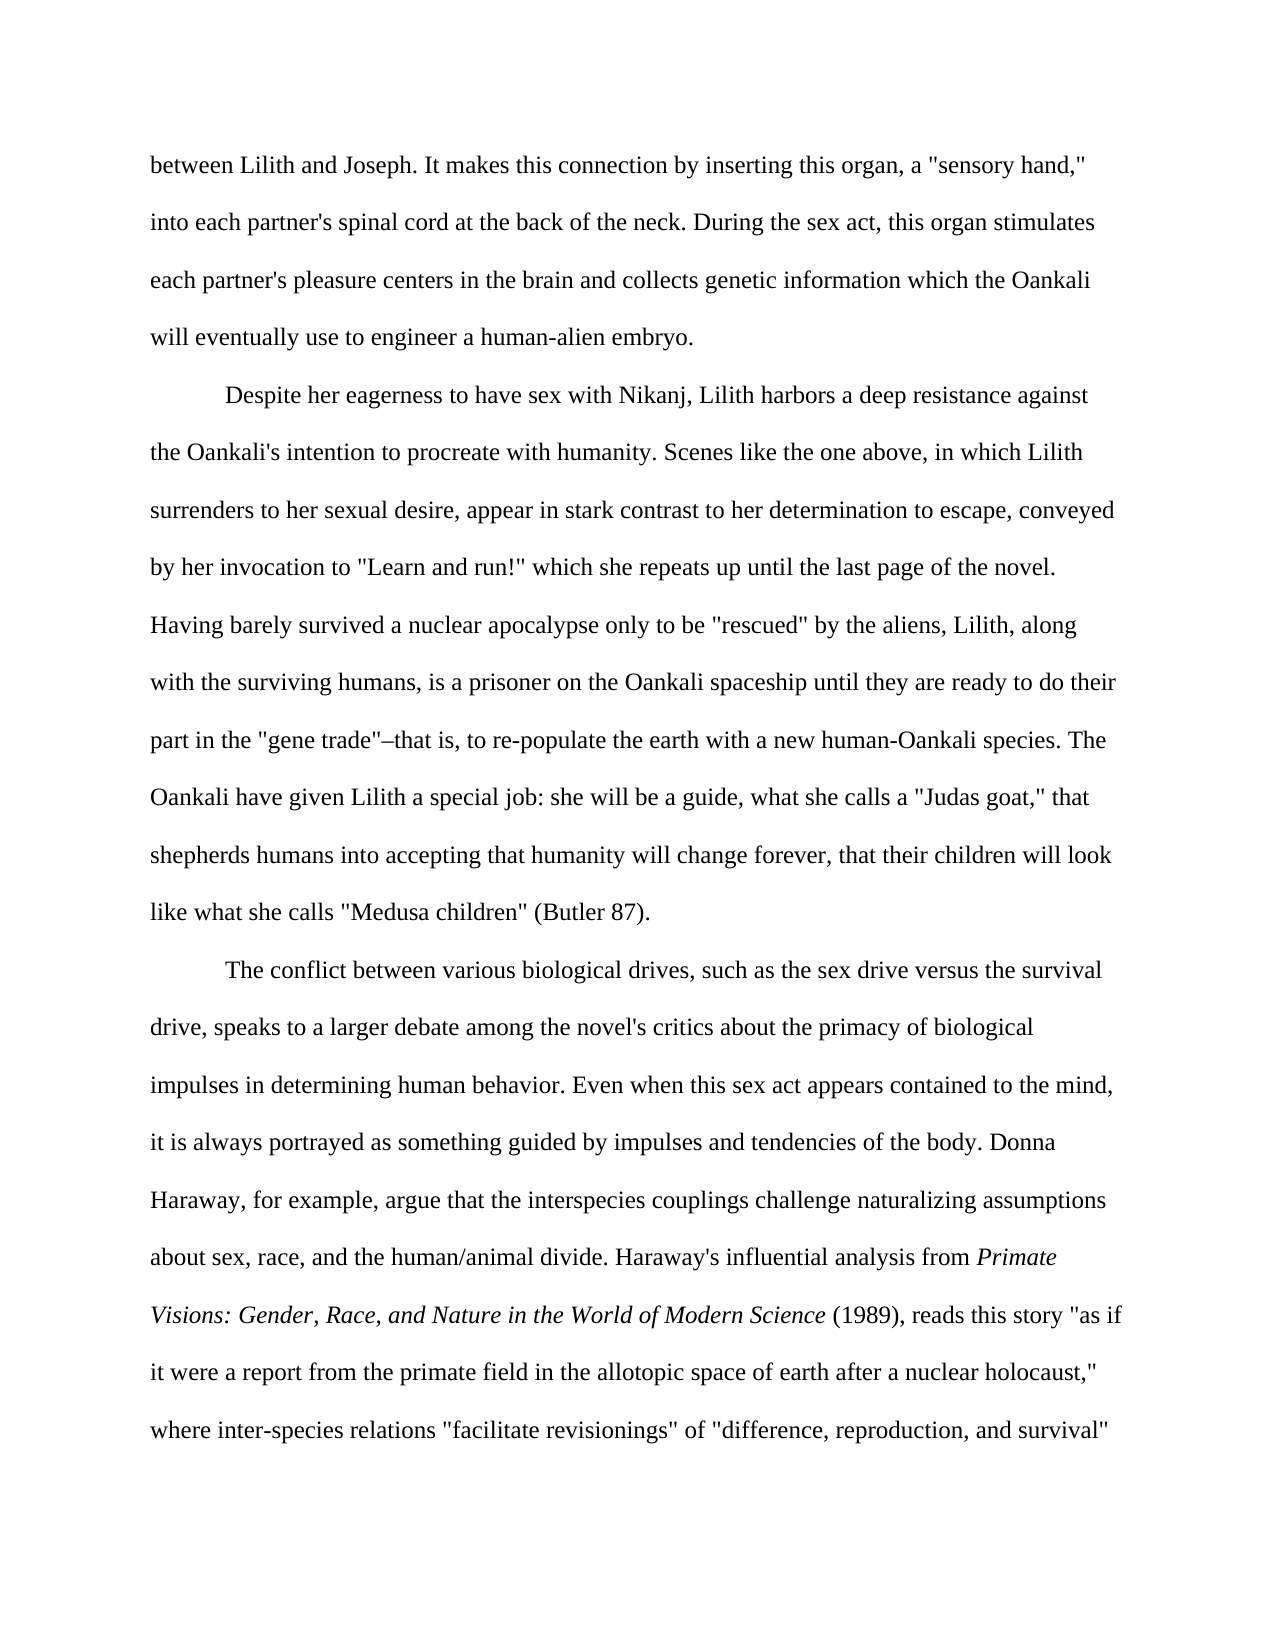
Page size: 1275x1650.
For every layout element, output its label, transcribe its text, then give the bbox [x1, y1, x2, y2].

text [150, 955, 1125, 1444]
text Despite her eagerness to have sex with Nikanj, Lilith harbors a deep resistance against the Oankali's intention to procreate with humanity. Scenes like the one above, in which Lilith surrenders to her sexual desire, appear in stark contrast to her determination to escape, conveyed by her invocation to "Learn and run!" which she repeats up until the last page of the novel. Having barely survived a nuclear apocalypse only to be "rescued" by the aliens, Lilith, along with the surviving humans, is a prisoner on the Oankali spaceship until they are ready to do their part in the "gene trade"–that is, to re-populate the earth with a new human-Oankali species. The Oankali have given Lilith a special job: she will be a guide, what she calls a "Judas goat," that shepherds humans into accepting that humanity will change forever, that their children will look like what she calls "Medusa children" (Butler 87). [150, 380, 1125, 926]
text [150, 150, 1125, 351]
